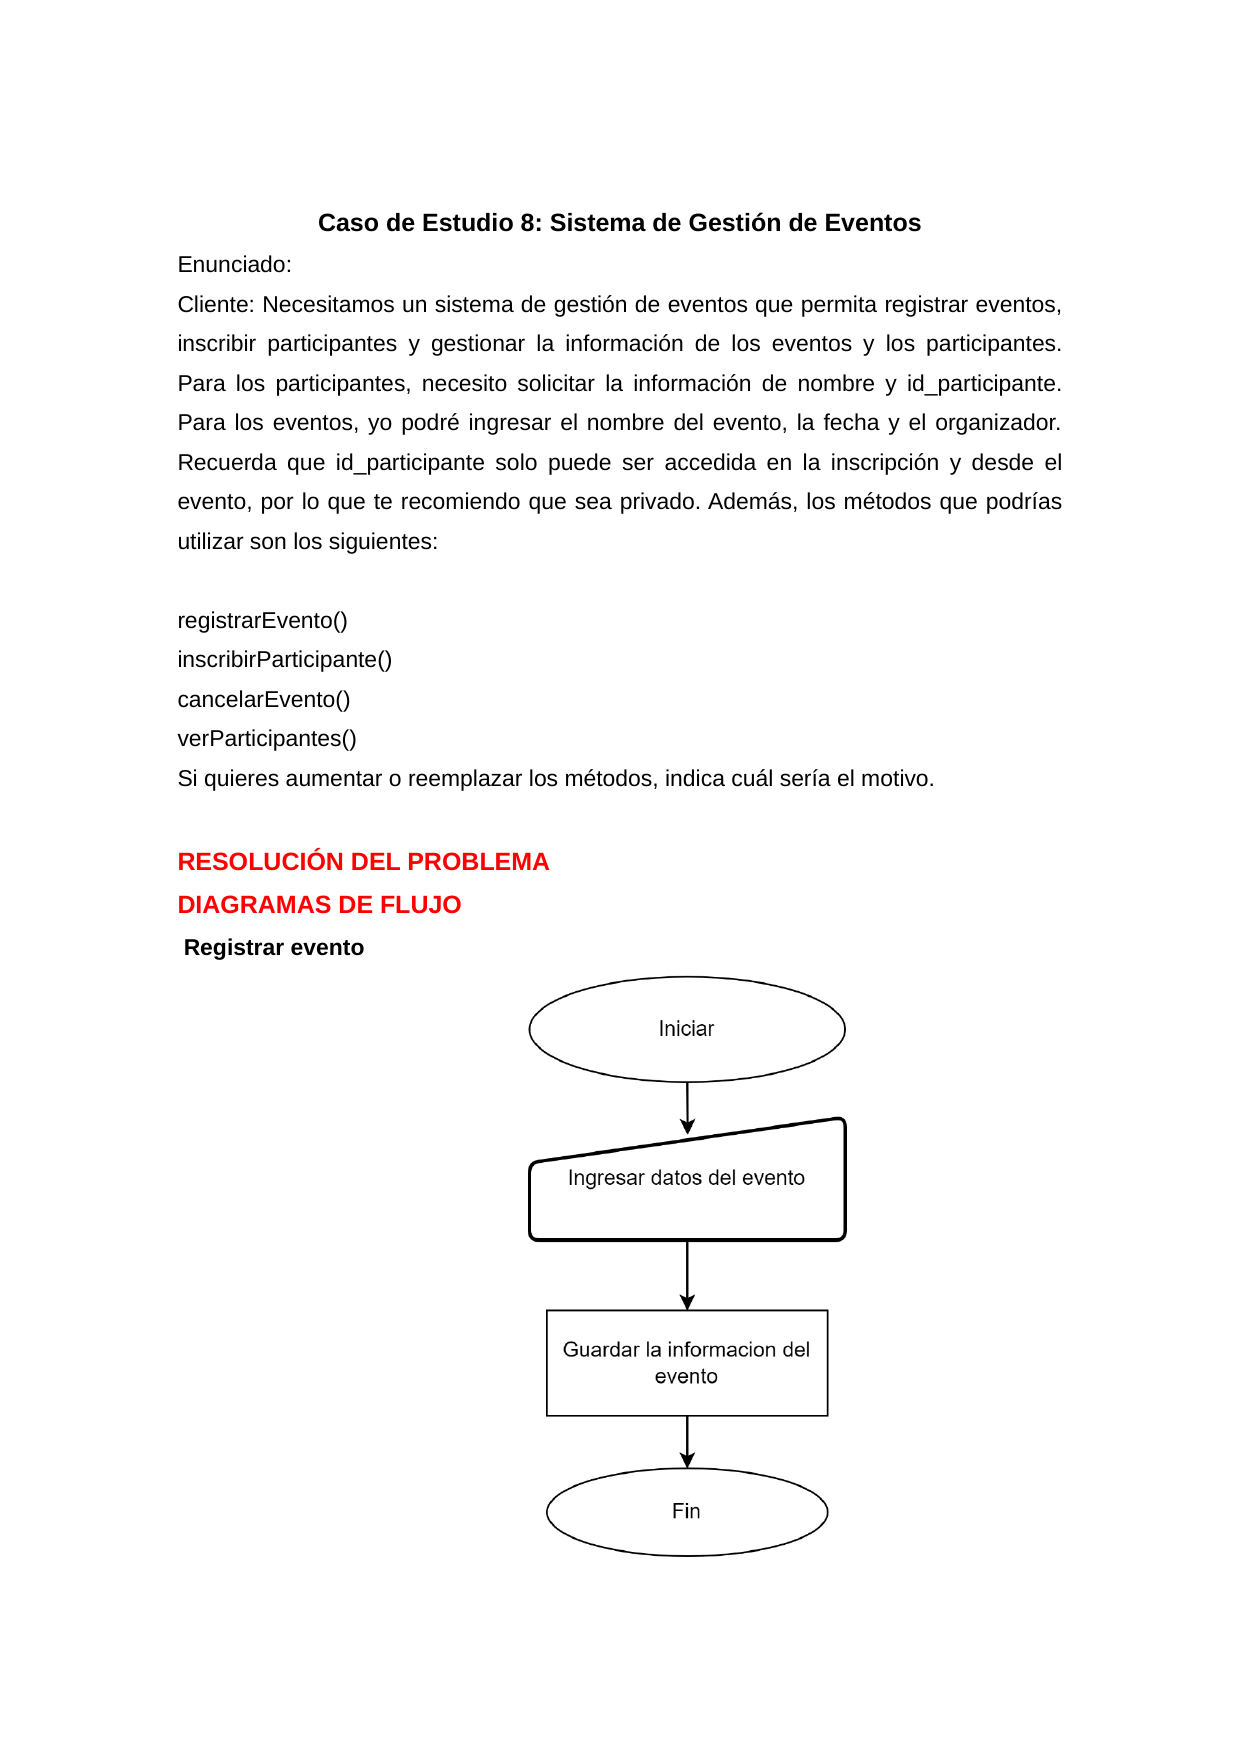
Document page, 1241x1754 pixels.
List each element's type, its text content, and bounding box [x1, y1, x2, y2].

text RESOLUCIÓN DEL PROBLEMA [177, 847, 1063, 876]
text Caso de Estudio 8: Sistema de Gestión de Eventos [177, 208, 1063, 237]
text Si quieres aumentar o reemplazar los métodos, indica cuál sería el motivo. [177, 764, 1063, 791]
text inscribirParticipante() [177, 646, 1063, 672]
text Enunciado: [177, 251, 1063, 278]
text Registrar evento [177, 933, 1063, 960]
text registrarEvento() [177, 607, 1063, 633]
text DIAGRAMAS DE FLUJO [177, 890, 1063, 919]
text Cliente: Necesitamos un sistema de gestión de eventos que permita registrar eventos, inscribir participantes y gestionar la información de los eventos y los participantes. Para los participantes, necesito solicitar la información de nombre y id_participante. Para los eventos, yo podré ingresar el nombre del evento, la fecha y el organizador. Recuerda que id_participante solo puede ser accedida en la inscripción y desde el evento, por lo que te recomiendo que sea privado. Además, los métodos que podrías utilizar son los siguientes: [177, 291, 1063, 554]
picture [509, 958, 865, 1576]
text verParticipantes() [177, 725, 1063, 751]
text cancelarEvento() [177, 686, 1063, 712]
